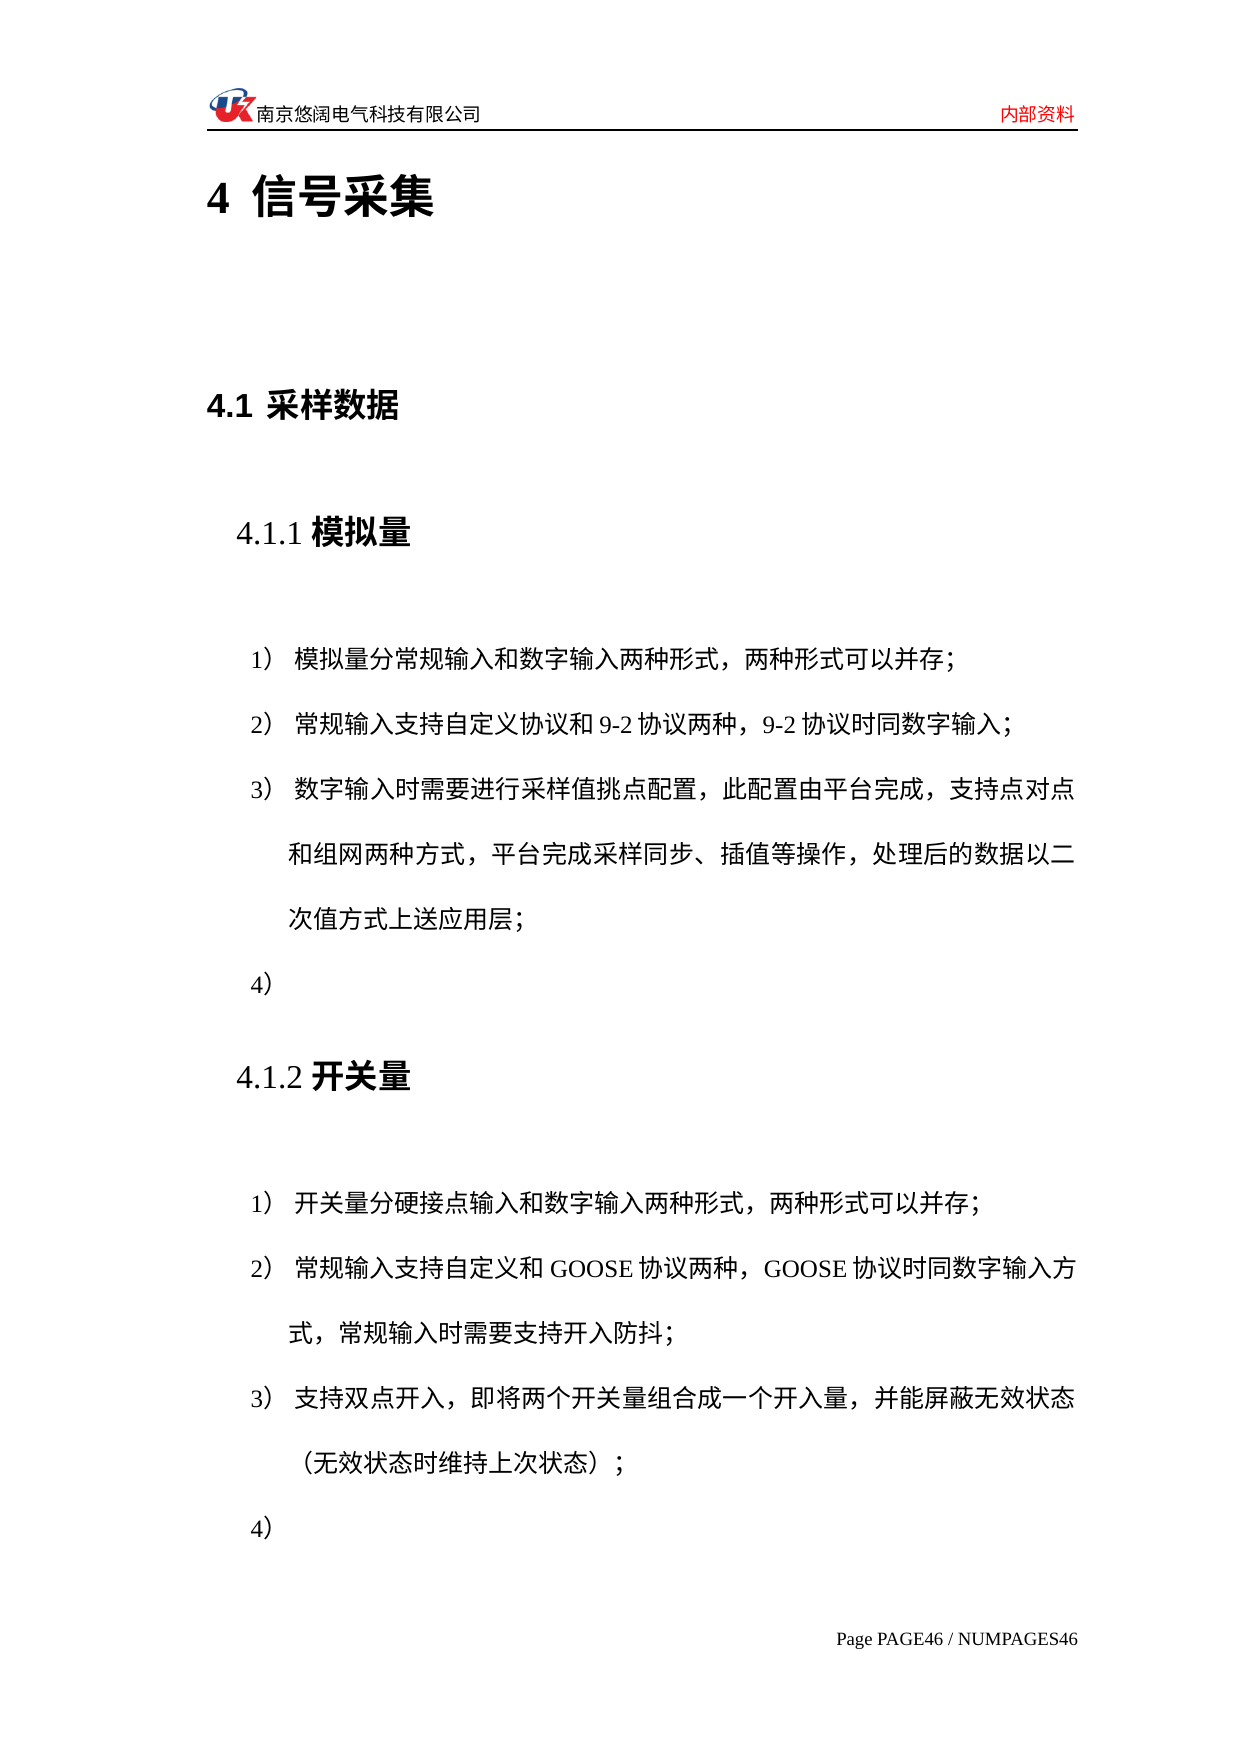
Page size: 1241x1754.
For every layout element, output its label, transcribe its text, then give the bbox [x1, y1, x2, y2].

list 模拟量分常规输入和数字输入两种形式，两种形式可以并存； [250, 625, 1078, 690]
picture [209, 88, 257, 122]
list 开关量分硬接点输入和数字输入两种形式，两种形式可以并存； [250, 1169, 1078, 1234]
subtitle 模拟量 [236, 498, 1078, 563]
subtitle 采样数据 [207, 371, 1078, 436]
subtitle 开关量 [236, 1042, 1078, 1107]
list 常规输入支持自定义协议和9-2协议两种，9-2协议时同数字输入； [250, 690, 1078, 755]
list 常规输入支持自定义和GOOSE协议两种，GOOSE协议时同数字输入方式，常规输入时需要支持开入防抖； [250, 1234, 1078, 1364]
list 数字输入时需要进行采样值挑点配置，此配置由平台完成，支持点对点和组网两种方式，平台完成采样同步、插值等操作，处理后的数据以二次值方式上送应用层； [250, 755, 1078, 950]
subtitle 信号采集 [207, 145, 1078, 243]
list 支持双点开入，即将两个开关量组合成一个开入量，并能屏蔽无效状态（无效状态时维持上次状态）； [250, 1364, 1078, 1494]
